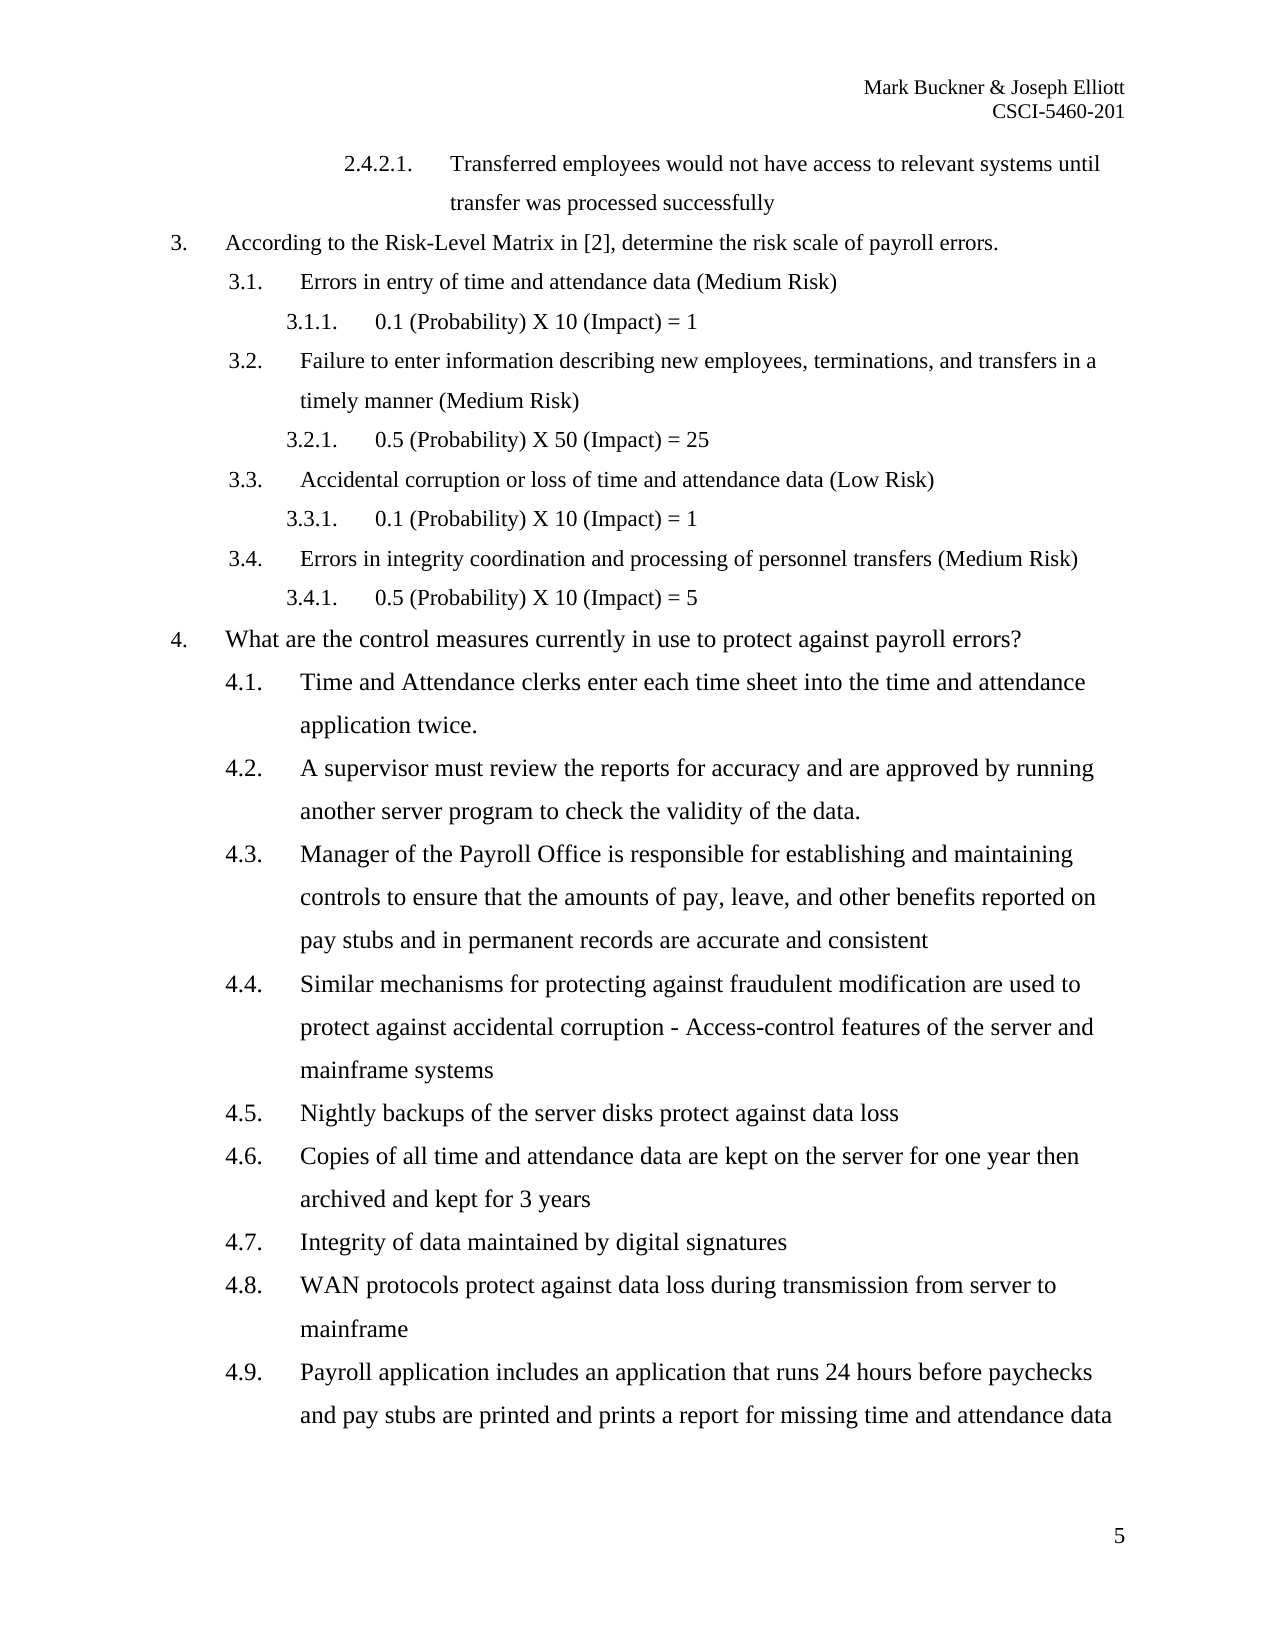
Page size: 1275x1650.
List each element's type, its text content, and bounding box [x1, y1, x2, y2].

list Errors in integrity coordination and processing of personnel transfers (Medium Risk) [263, 545, 1125, 571]
list Integrity of data maintained by digital signatures [263, 1227, 1125, 1256]
list According to the Risk-Level Matrix in [2], determine the risk scale of payroll errors. [188, 229, 1125, 255]
list A supervisor must review the reports for accuracy and are approved by running another server program to check the validity of the data. [263, 753, 1125, 825]
list Manager of the Payroll Office is responsible for establishing and maintaining controls to ensure that the amounts of pay, leave, and other benefits reported on pay stubs and in permanent records are accurate and consistent [263, 839, 1125, 954]
list Time and Attendance clerks enter each time sheet into the time and attendance application twice. [263, 667, 1125, 739]
list 0.5 (Probability) X 10 (Impact) = 5 [338, 584, 1125, 611]
list Accidental corruption or loss of time and attendance data (Low Risk) [263, 466, 1125, 492]
list 0.5 (Probability) X 50 (Impact) = 25 [338, 426, 1125, 453]
list Transferred employees would not have access to relevant systems until transfer was processed successfully [413, 150, 1125, 216]
list Payroll application includes an application that runs 24 hours before paychecks and pay stubs are printed and prints a report for missing time and attendance data [263, 1357, 1125, 1429]
list 0.1 (Probability) X 10 (Impact) = 1 [338, 308, 1125, 334]
list Nightly backups of the server disks protect against data loss [263, 1098, 1125, 1127]
list Copies of all time and attendance data are kept on the server for one year then archived and kept for 3 years [263, 1141, 1125, 1213]
list Similar mechanisms for protecting against fraudulent modification are used to protect against accidental corruption - Access-control features of the server and mainframe systems [263, 969, 1125, 1084]
list WAN protocols protect against data loss during transmission from server to mainframe [263, 1271, 1125, 1342]
list What are the control measures currently in use to protect against payroll errors? [188, 624, 1125, 652]
list 0.1 (Probability) X 10 (Impact) = 1 [338, 505, 1125, 532]
list Errors in entry of time and attendance data (Medium Risk) [263, 268, 1125, 295]
list Failure to enter information describing new employees, terminations, and transfers in a timely manner (Medium Risk) [263, 347, 1125, 413]
